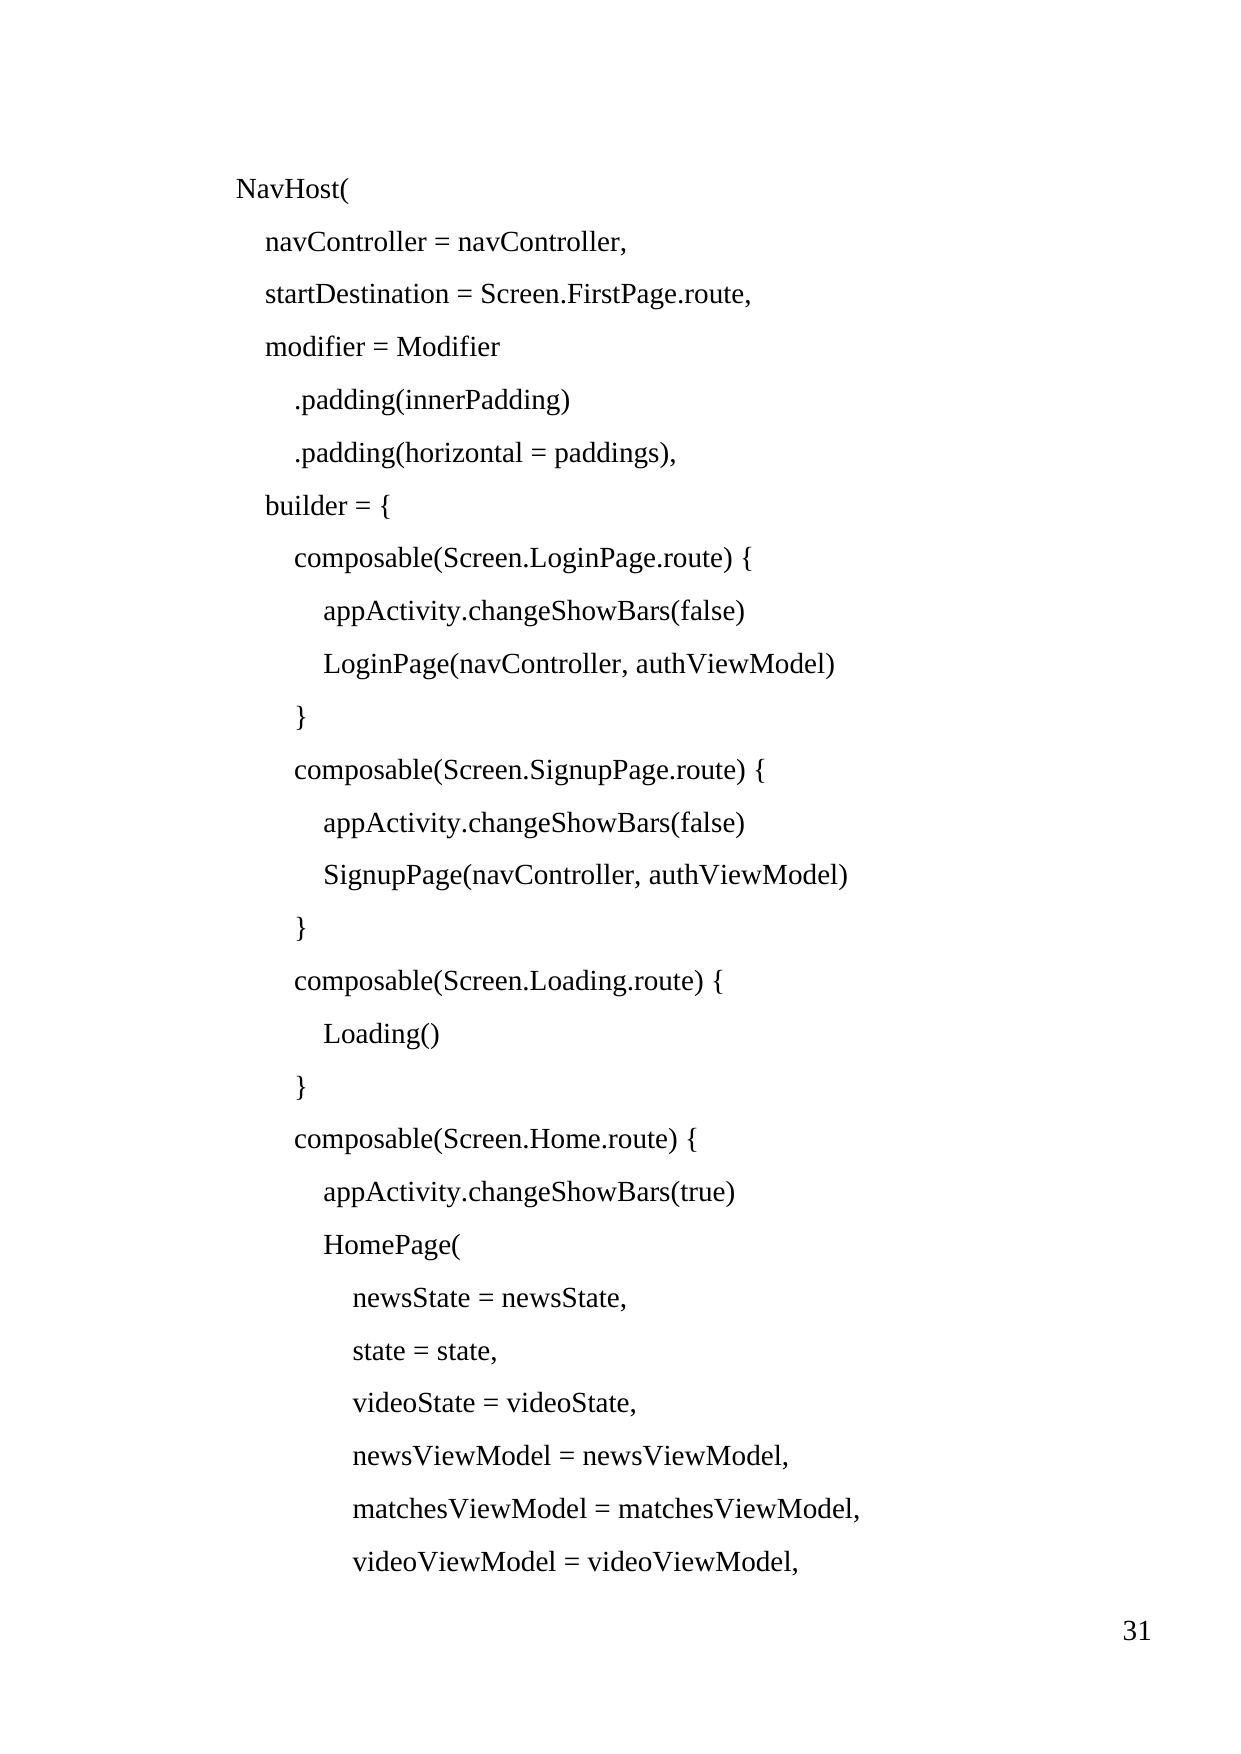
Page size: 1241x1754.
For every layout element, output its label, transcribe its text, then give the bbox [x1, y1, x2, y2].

text composable(Screen.SignupPage.route) { [177, 752, 1152, 785]
text SignupPage(navController, authViewModel) [177, 857, 1152, 891]
text startDestination = Screen.FirstPage.route, [177, 277, 1152, 310]
text modifier = Modifier [177, 329, 1152, 363]
text HomePage( [177, 1227, 1152, 1261]
text } [177, 699, 1152, 733]
text appActivity.changeShowBars(true) [177, 1174, 1152, 1208]
text .padding(innerPadding) [177, 382, 1152, 416]
text navController = navController, [177, 224, 1152, 257]
text appActivity.changeShowBars(false) [177, 805, 1152, 838]
text composable(Screen.LoginPage.route) { [177, 541, 1152, 574]
text videoViewModel = videoViewModel, [177, 1544, 1152, 1578]
text matchesViewModel = matchesViewModel, [177, 1491, 1152, 1525]
text composable(Screen.Loading.route) { [177, 963, 1152, 997]
text } [177, 910, 1152, 944]
text } [177, 1069, 1152, 1102]
text NavHost( [177, 171, 1152, 204]
text newsState = newsState, [177, 1280, 1152, 1313]
text state = state, [177, 1333, 1152, 1366]
text newsViewModel = newsViewModel, [177, 1438, 1152, 1472]
text composable(Screen.Home.route) { [177, 1122, 1152, 1155]
text videoState = videoState, [177, 1386, 1152, 1419]
text builder = { [177, 488, 1152, 521]
text appActivity.changeShowBars(false) [177, 593, 1152, 627]
text Loading() [177, 1016, 1152, 1049]
text .padding(horizontal = paddings), [177, 435, 1152, 468]
text LoginPage(navController, authViewModel) [177, 646, 1152, 680]
